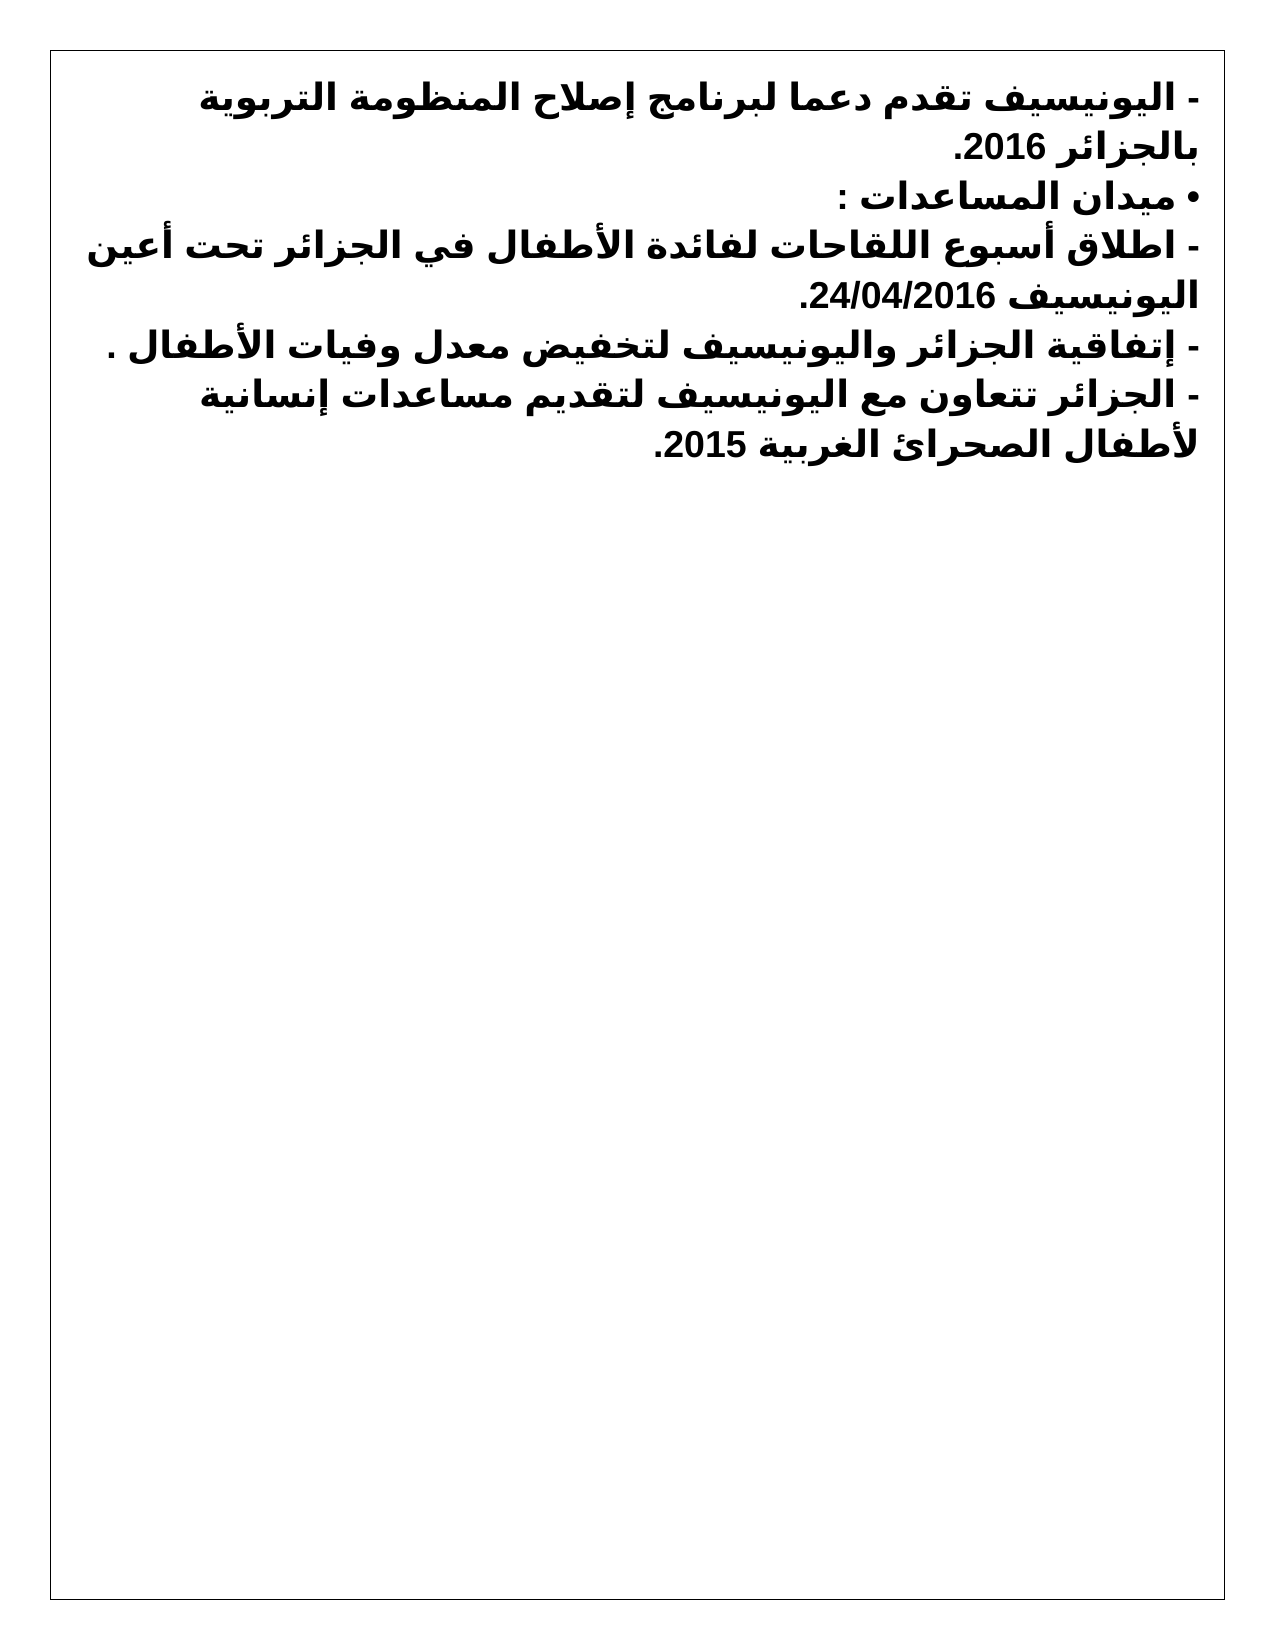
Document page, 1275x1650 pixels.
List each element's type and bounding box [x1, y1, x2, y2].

text [75, 75, 1200, 465]
